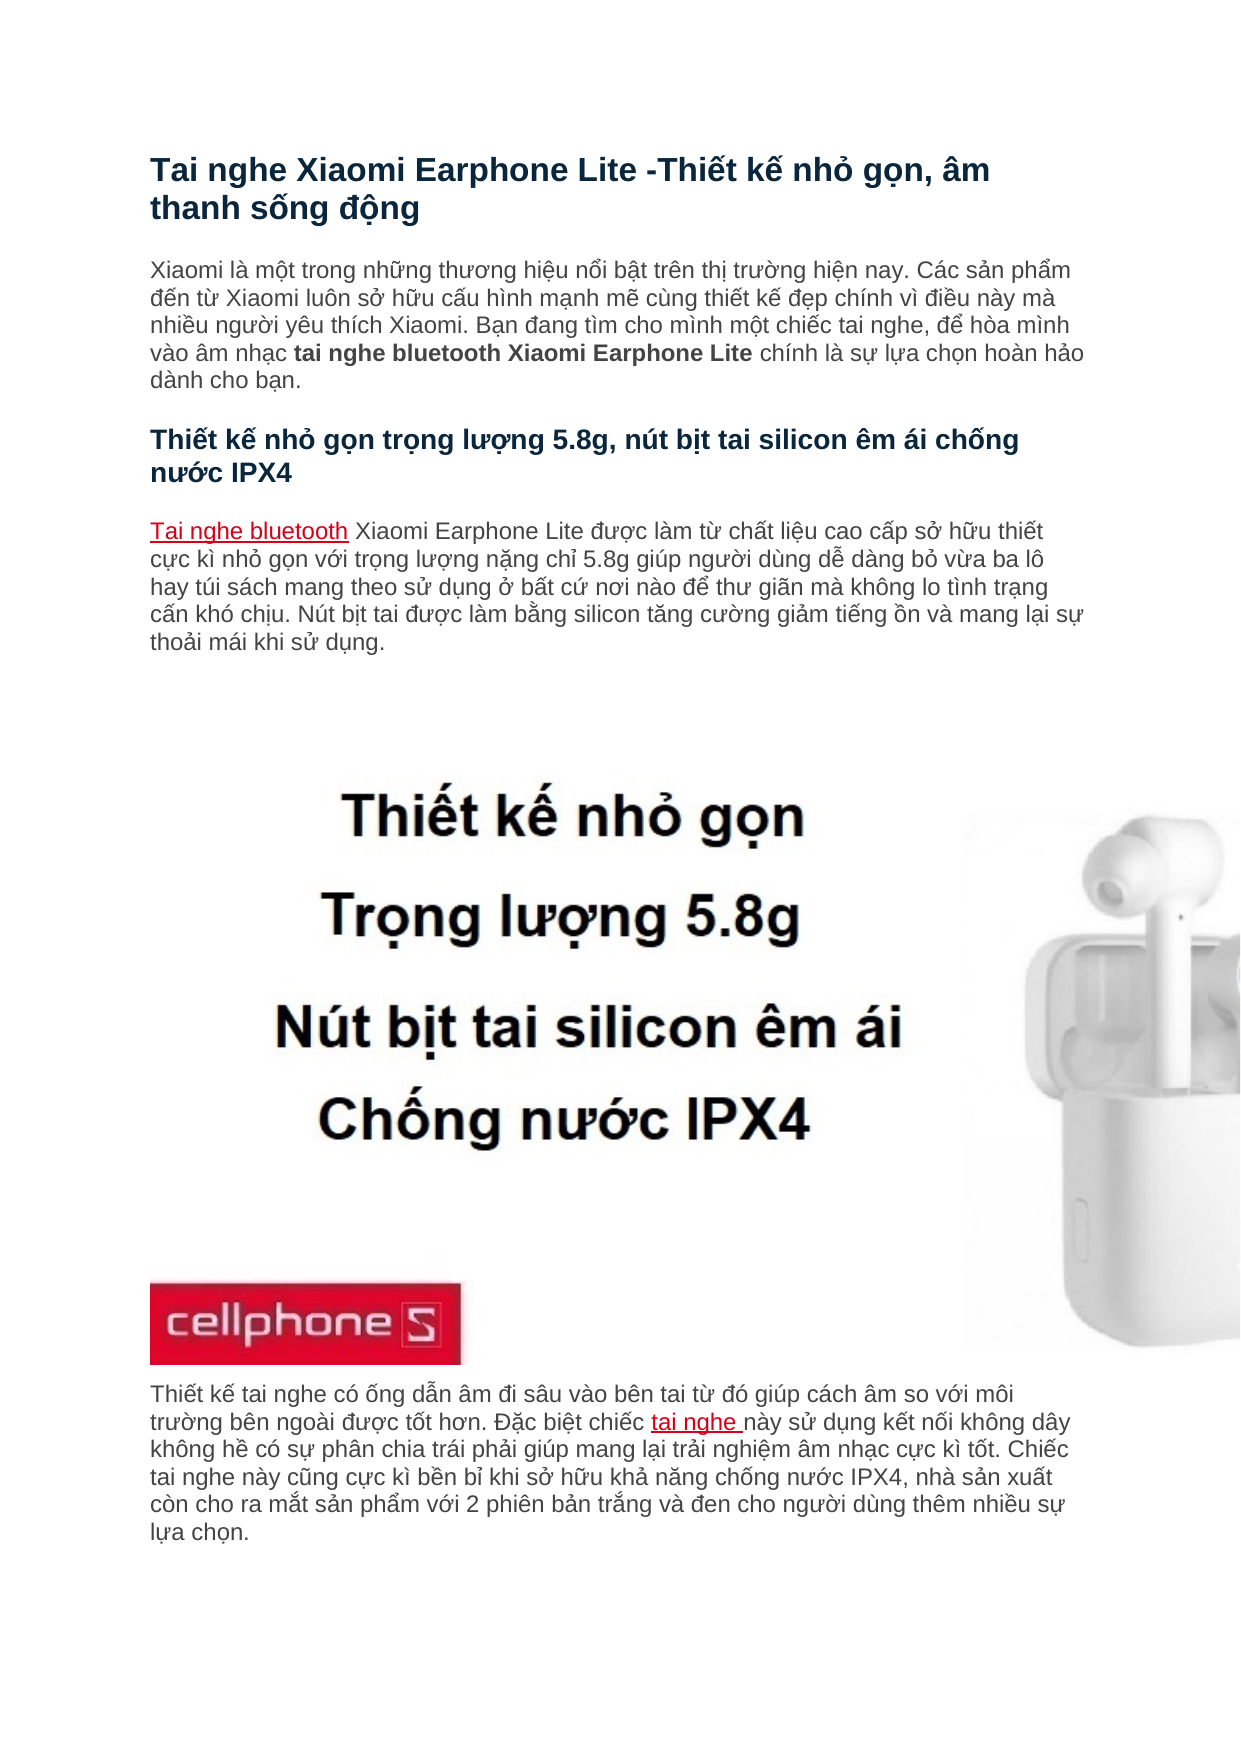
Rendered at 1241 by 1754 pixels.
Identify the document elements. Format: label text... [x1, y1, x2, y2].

text Tai nghe bluetooth Xiaomi Earphone Lite được làm từ chất liệu cao cấp sở hữu thiết cực kì nhỏ gọn với trọng lượng nặng chỉ 5.8g giúp người dùng dễ dàng bỏ vừa ba lô hay túi sách mang theo sử dụng ở bất cứ nơi nào để thư giãn mà không lo tình trạng cấn khó chịu. Nút bịt tai được làm bằng silicon tăng cường giảm tiếng ồn và mang lại sự thoải mái khi sử dụng. [150, 517, 1090, 655]
text Xiaomi là một trong những thương hiệu nổi bật trên thị trường hiện nay. Các sản phẩm đến từ Xiaomi luôn sở hữu cấu hình mạnh mẽ cùng thiết kế đẹp chính vì điều này mà nhiều người yêu thích Xiaomi. Bạn đang tìm cho mình một chiếc tai nghe, để hòa mình vào âm nhạc tai nghe bluetooth Xiaomi Earphone Lite chính là sự lựa chọn hoàn hảo dành cho bạn. [150, 256, 1090, 394]
picture [150, 655, 1241, 1365]
text Thiết kế tai nghe có ống dẫn âm đi sâu vào bên tai từ đó giúp cách âm so với môi trường bên ngoài được tốt hơn. Đặc biệt chiếc tai nghe này sử dụng kết nối không dây không hề có sự phân chia trái phải giúp mang lại trải nghiệm âm nhạc cực kì tốt. Chiếc tai nghe này cũng cực kì bền bỉ khi sở hữu khả năng chống nước IPX4, nhà sản xuất còn cho ra mắt sản phẩm với 2 phiên bản trắng và đen cho người dùng thêm nhiều sự lựa chọn. [150, 1380, 1090, 1546]
text Thiết kế nhỏ gọn trọng lượng 5.8g, nút bịt tai silicon êm ái chống nước IPX4 [150, 423, 1090, 488]
text Tai nghe Xiaomi Earphone Lite -Thiết kế nhỏ gọn, âm thanh sống động [150, 150, 1090, 227]
